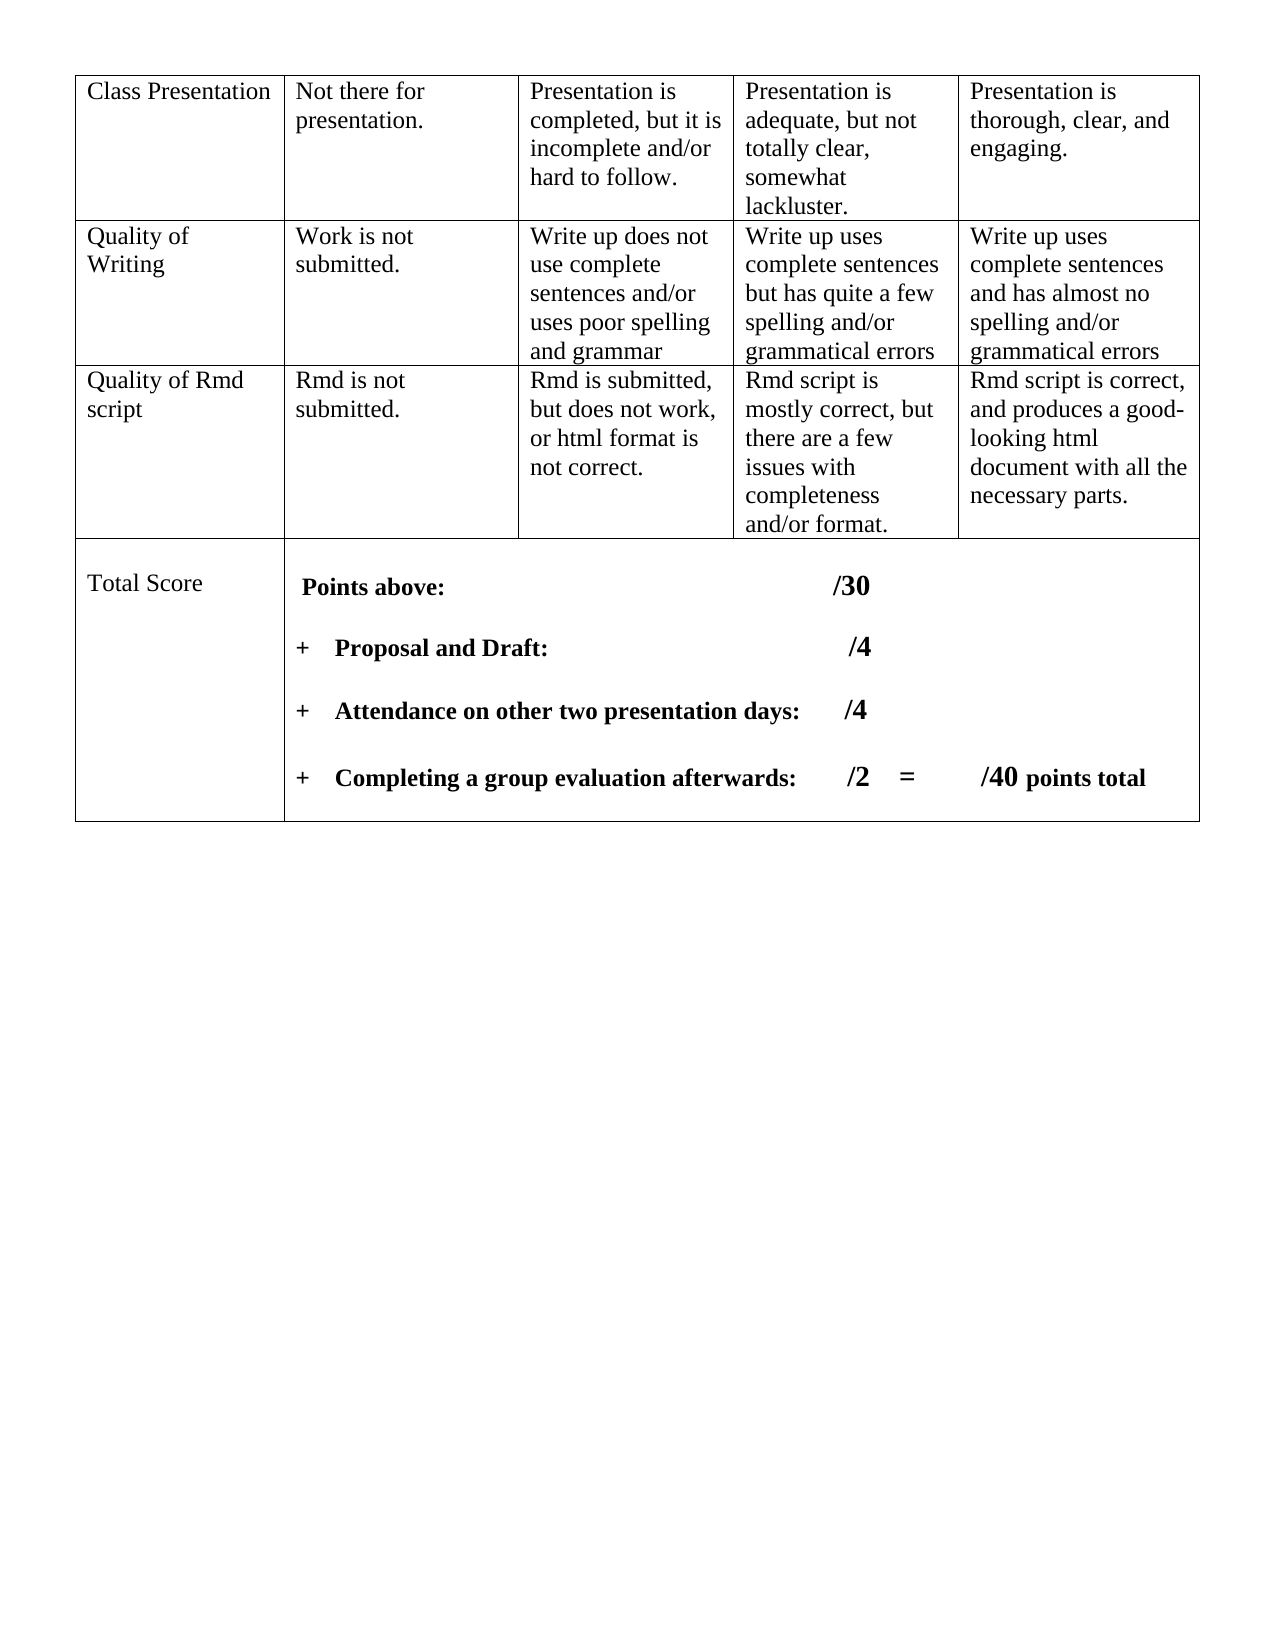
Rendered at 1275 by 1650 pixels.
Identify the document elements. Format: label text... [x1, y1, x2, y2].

table_cell Total Score [76, 539, 284, 821]
table_cell Quality of Writing [76, 221, 284, 364]
table_cell Write up uses complete sentences and has almost no spelling and/or grammatical errors [959, 221, 1199, 364]
table_cell Not there for presentation. [285, 76, 518, 220]
table_cell Quality of Rmd script [76, 366, 284, 538]
table_cell Class Presentation [76, 76, 284, 220]
table_cell Points above: /30 + Proposal and Draft: /4 + Attendance on other two presentation days: /4 + Completing a group evaluation afterwards: /2 = /40 points total [285, 539, 1199, 821]
table_cell Rmd script is mostly correct, but there are a few issues with completeness and/or format. [734, 366, 958, 538]
table_cell Rmd is submitted, but does not work, or html format is not correct. [519, 366, 733, 538]
table_cell Presentation is completed, but it is incomplete and/or hard to follow. [519, 76, 733, 220]
table_cell Rmd is not submitted. [285, 366, 518, 538]
table_cell Rmd script is correct, and produces a good-looking html document with all the necessary parts. [959, 366, 1199, 538]
table_cell Write up uses complete sentences but has quite a few spelling and/or grammatical errors [734, 221, 958, 364]
table_cell Write up does not use complete sentences and/or uses poor spelling and grammar [519, 221, 733, 364]
table_cell Presentation is thorough, clear, and engaging. [959, 76, 1199, 220]
table_cell Presentation is adequate, but not totally clear, somewhat lackluster. [734, 76, 958, 220]
table_cell Work is not submitted. [285, 221, 518, 364]
